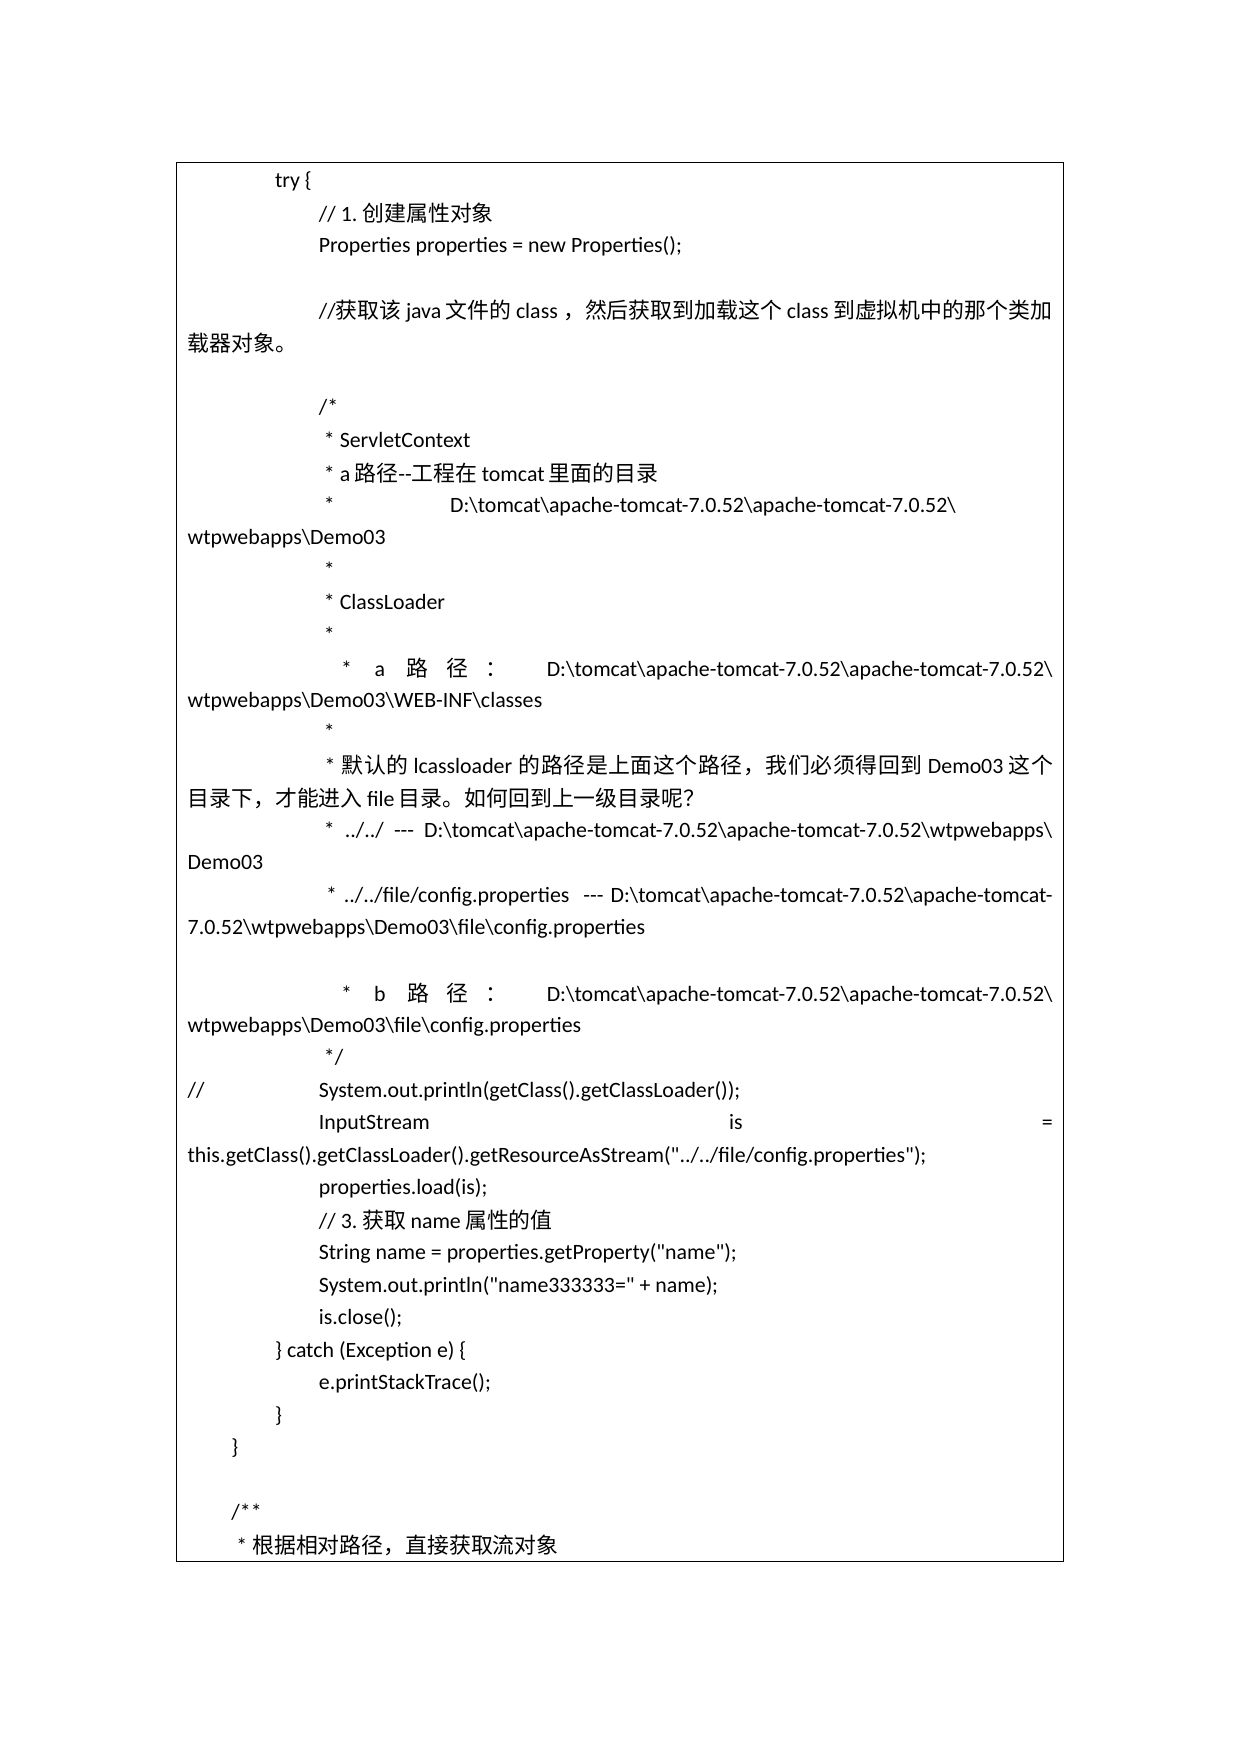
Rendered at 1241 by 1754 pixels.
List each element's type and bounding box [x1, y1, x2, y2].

table_header [177, 163, 1063, 1561]
